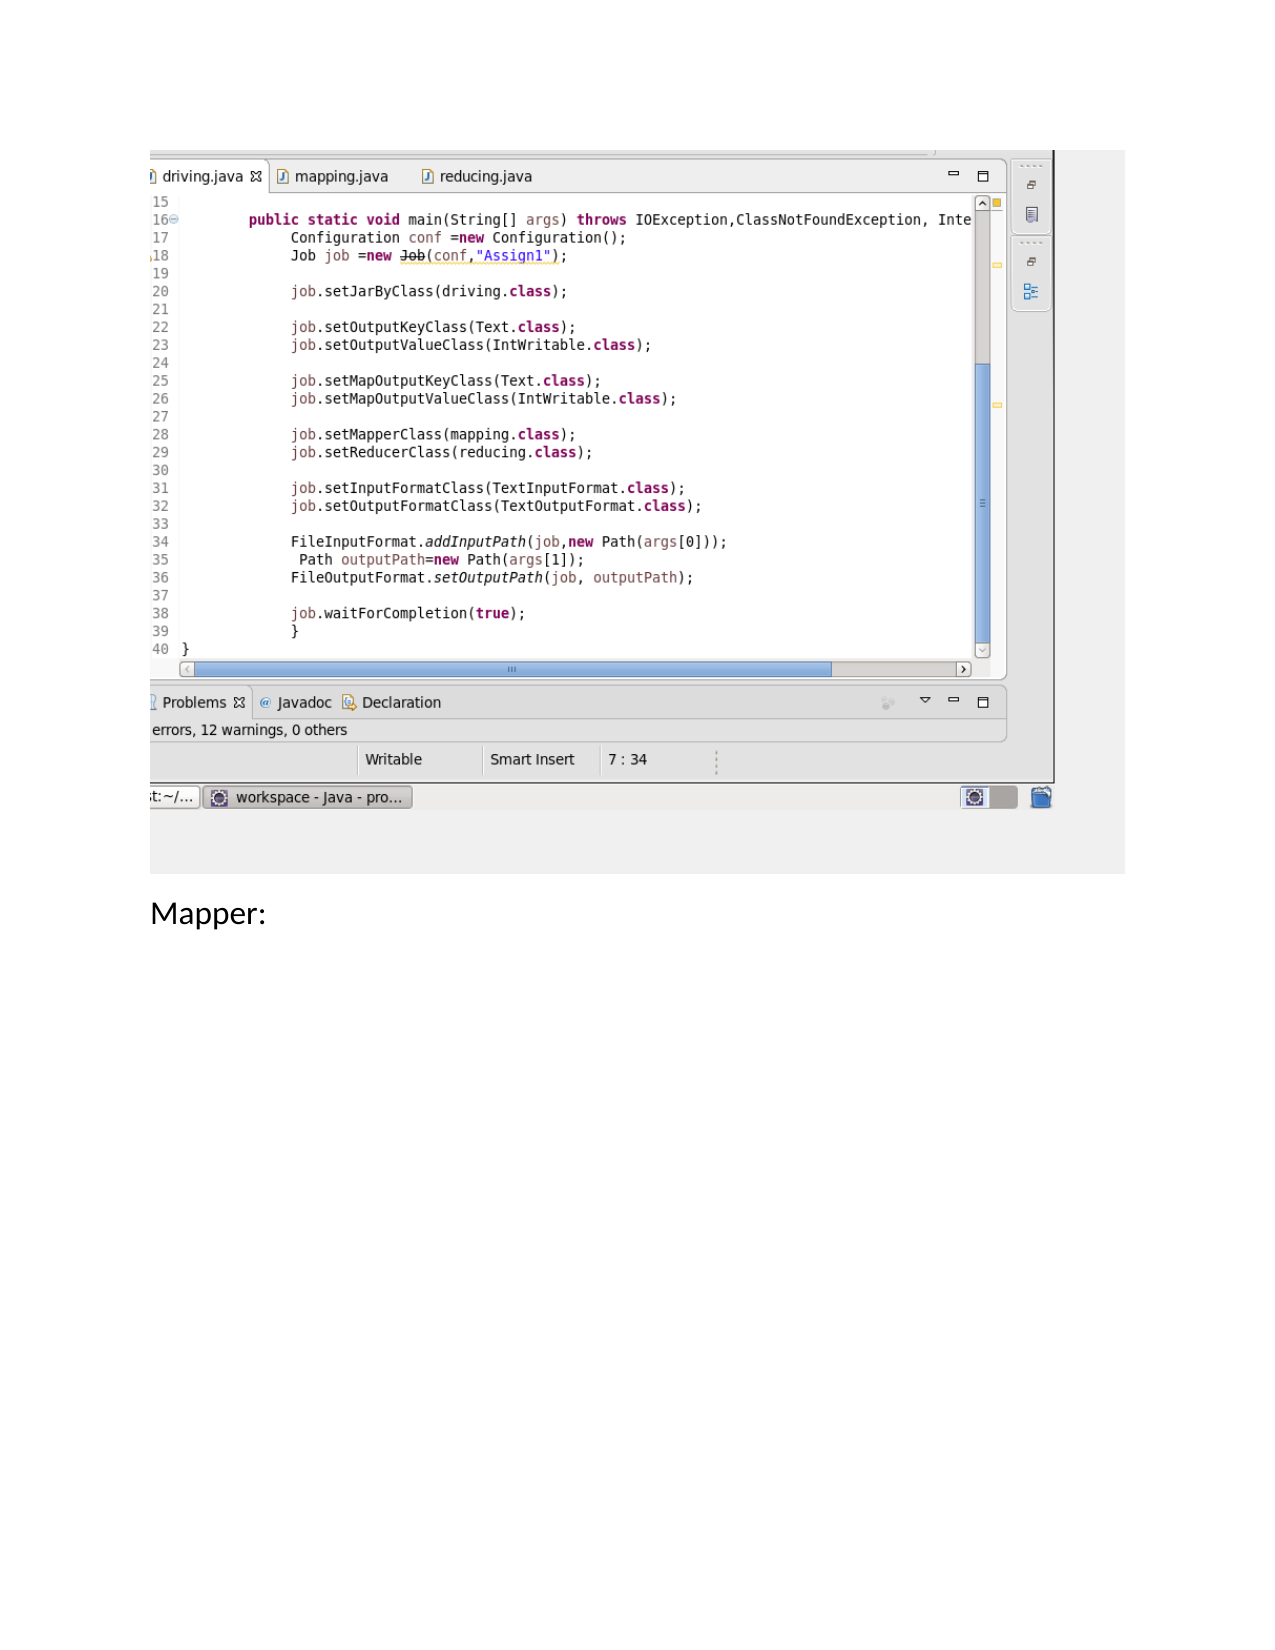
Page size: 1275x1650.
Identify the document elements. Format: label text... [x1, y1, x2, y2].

picture [150, 150, 1125, 874]
text Mapper: [150, 892, 1125, 933]
